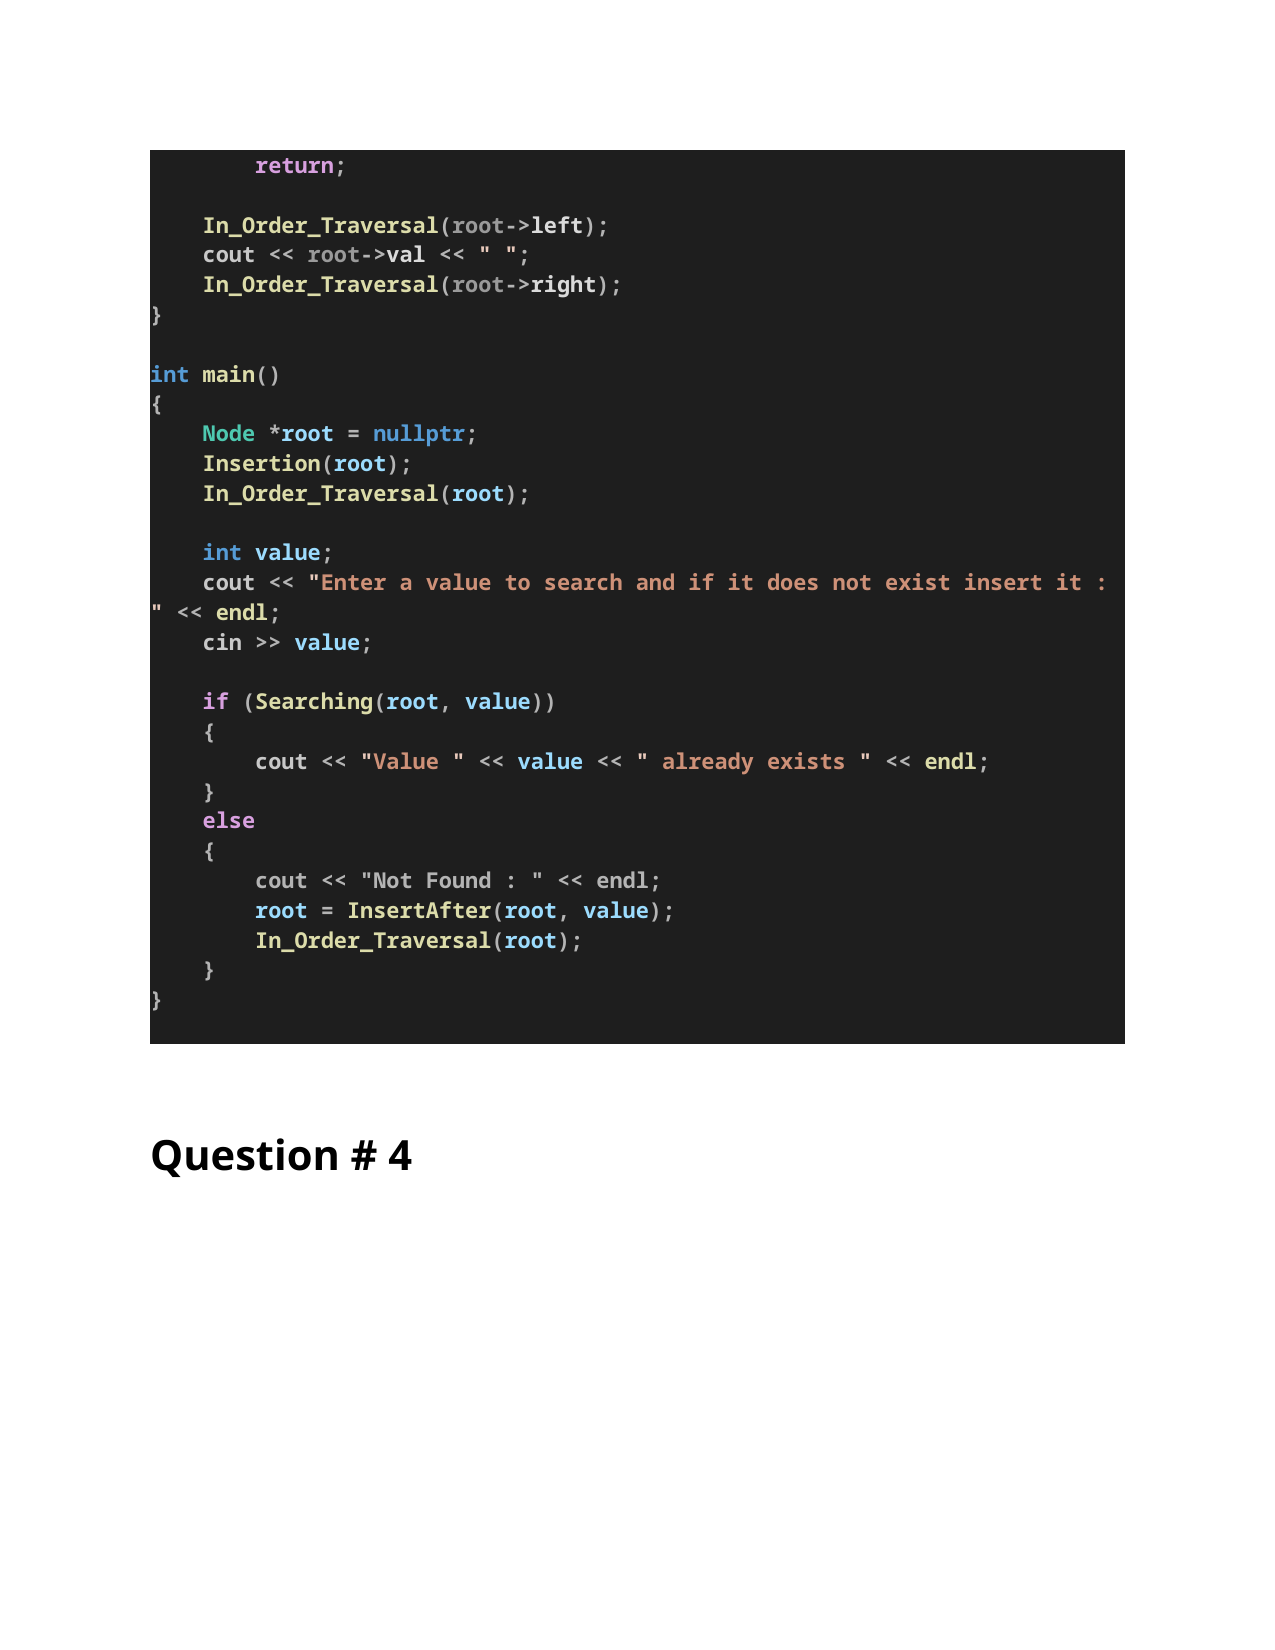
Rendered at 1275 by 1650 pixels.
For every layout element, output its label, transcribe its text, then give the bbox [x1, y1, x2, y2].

text cout << "Enter a value to search and if it does not exist insert it : " << endl; [150, 567, 1125, 627]
text In_Order_Traversal(root->right); [150, 269, 1125, 299]
text cout << root->val << " "; [150, 239, 1125, 269]
text { [150, 716, 1125, 746]
text Node *root = nullptr; [150, 418, 1125, 448]
text In_Order_Traversal(root); [150, 924, 1125, 954]
text cin >> value; [150, 627, 1125, 656]
text int value; [150, 537, 1125, 567]
text return; [150, 150, 1125, 180]
text } [150, 299, 1125, 329]
text Question # 4 [150, 1126, 1125, 1182]
text Insertion(root); [150, 448, 1125, 478]
text In_Order_Traversal(root->left); [150, 209, 1125, 239]
text else [150, 805, 1125, 835]
text In_Order_Traversal(root); [150, 478, 1125, 507]
text { [150, 835, 1125, 865]
text } [150, 984, 1125, 1014]
text cout << "Not Found : " << endl; [150, 865, 1125, 895]
text int main() [150, 358, 1125, 388]
text cout << "Value " << value << " already exists " << endl; [150, 746, 1125, 776]
text } [150, 776, 1125, 805]
text } [150, 954, 1125, 984]
text if (Searching(root, value)) [150, 686, 1125, 716]
text root = InsertAfter(root, value); [150, 895, 1125, 924]
text { [150, 388, 1125, 418]
